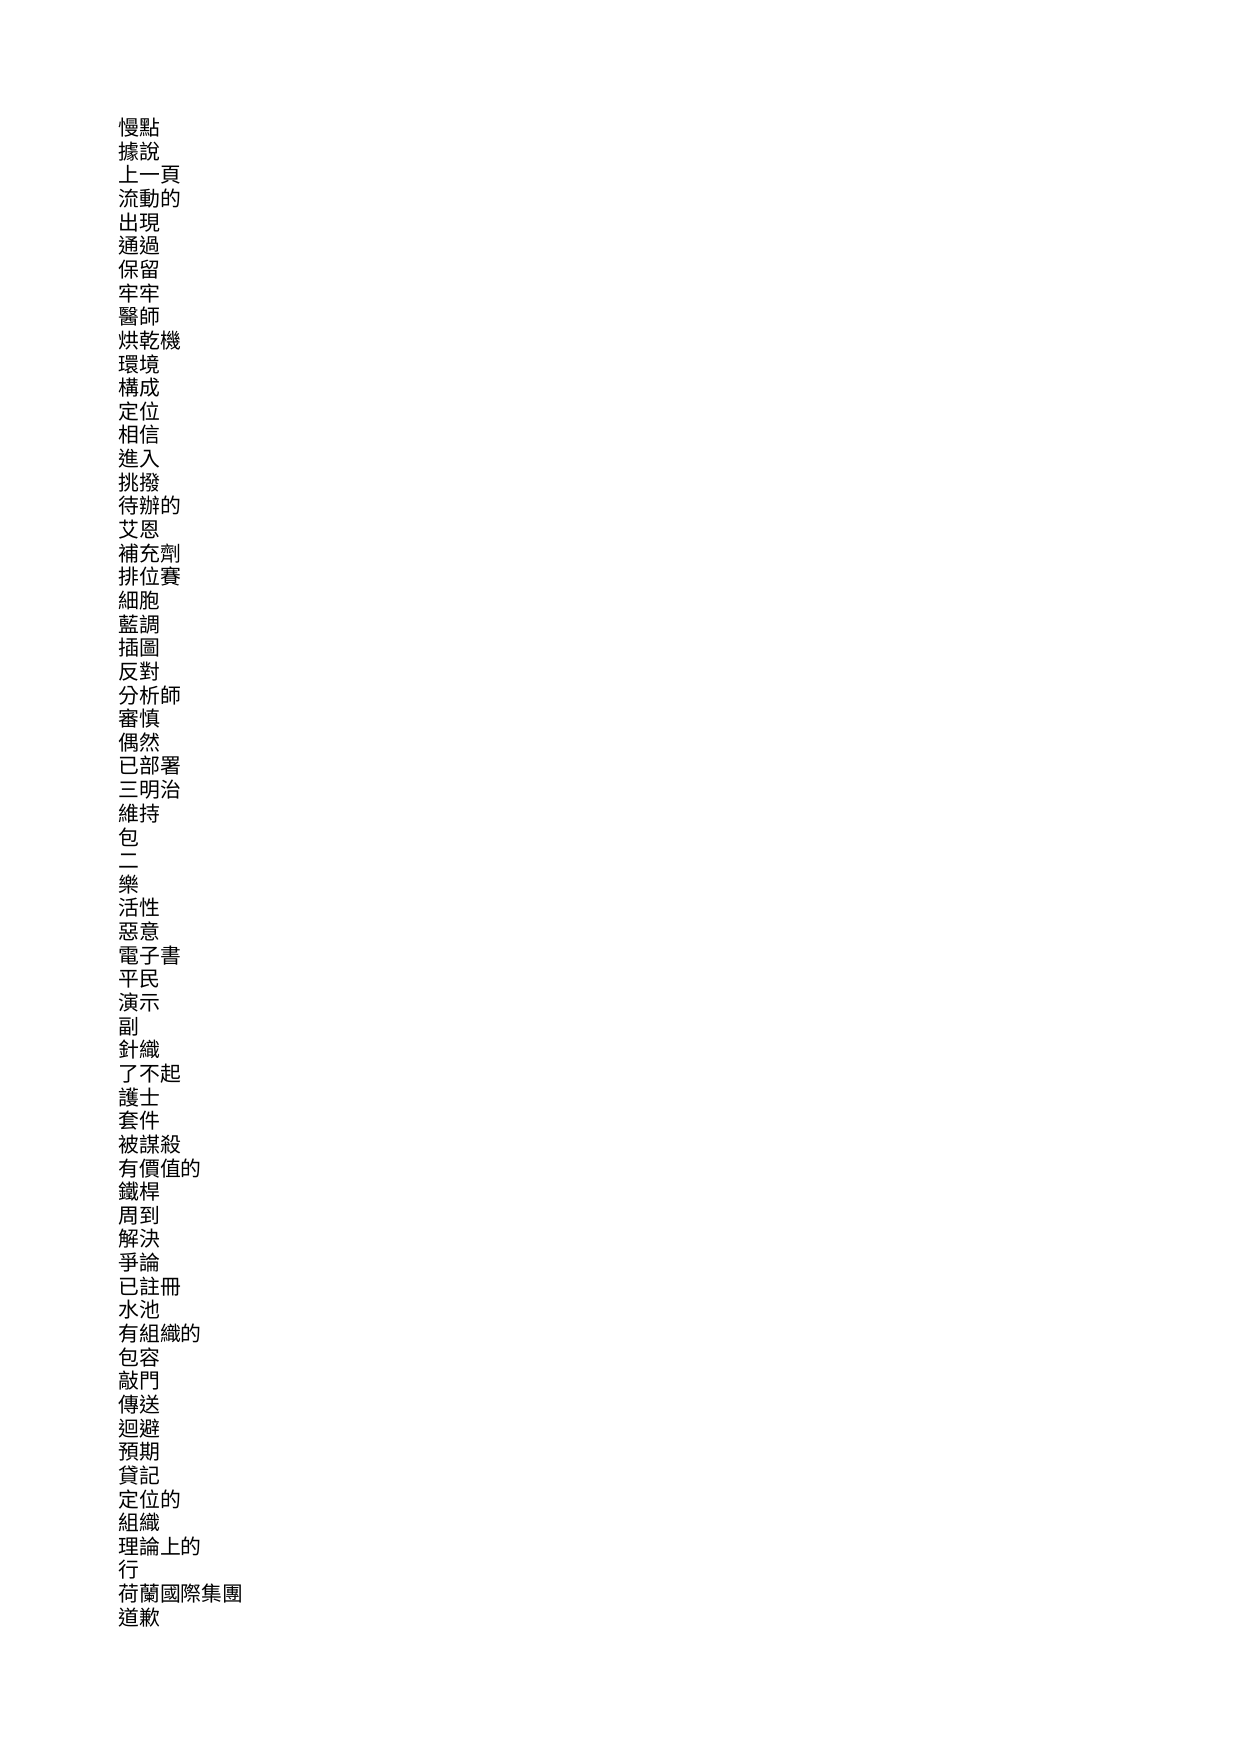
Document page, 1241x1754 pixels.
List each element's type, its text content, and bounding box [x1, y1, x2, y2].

text 審慎 [118, 709, 1122, 733]
text 定位的 [118, 1489, 1122, 1513]
text 上一頁 [118, 165, 1122, 189]
text 荷蘭國際集團 [118, 1584, 1122, 1608]
text 已部署 [118, 757, 1122, 780]
text 副 [118, 1017, 1122, 1040]
text 理論上的 [118, 1537, 1122, 1561]
text 惡意 [118, 922, 1122, 946]
text 慢點 [118, 118, 1122, 142]
text 出現 [118, 213, 1122, 236]
text 分析師 [118, 686, 1122, 709]
text 艾恩 [118, 520, 1122, 544]
text 被謀殺 [118, 1135, 1122, 1158]
text 插圖 [118, 638, 1122, 662]
text 包 [118, 827, 1122, 851]
text 活性 [118, 898, 1122, 922]
text 鐵桿 [118, 1182, 1122, 1206]
text 解決 [118, 1229, 1122, 1253]
text 流動的 [118, 189, 1122, 213]
text 針織 [118, 1040, 1122, 1064]
text 爭論 [118, 1253, 1122, 1277]
text 預期 [118, 1442, 1122, 1466]
text 包容 [118, 1348, 1122, 1371]
text 據說 [118, 142, 1122, 165]
text 迴避 [118, 1419, 1122, 1442]
text 護士 [118, 1088, 1122, 1111]
text 三明治 [118, 780, 1122, 804]
text 行 [118, 1561, 1122, 1584]
text 烘乾機 [118, 331, 1122, 354]
text 反對 [118, 662, 1122, 686]
text 敲門 [118, 1371, 1122, 1395]
text 排位賽 [118, 567, 1122, 591]
text 電子書 [118, 946, 1122, 969]
text 通過 [118, 236, 1122, 260]
text 待辦的 [118, 496, 1122, 520]
text 偶然 [118, 733, 1122, 757]
text 有組織的 [118, 1324, 1122, 1348]
text 已註冊 [118, 1277, 1122, 1300]
text 水池 [118, 1300, 1122, 1324]
text 細胞 [118, 591, 1122, 615]
text 套件 [118, 1111, 1122, 1135]
text 進入 [118, 449, 1122, 473]
text 貸記 [118, 1466, 1122, 1489]
text 傳送 [118, 1395, 1122, 1419]
text 有價值的 [118, 1158, 1122, 1182]
text 二 [118, 851, 1122, 875]
text 挑撥 [118, 473, 1122, 496]
text 定位 [118, 402, 1122, 426]
text 樂 [118, 875, 1122, 898]
text 牢牢 [118, 284, 1122, 307]
text 道歉 [118, 1608, 1122, 1631]
text 相信 [118, 426, 1122, 449]
text 演示 [118, 993, 1122, 1017]
text 保留 [118, 260, 1122, 284]
text 周到 [118, 1206, 1122, 1229]
text 補充劑 [118, 544, 1122, 567]
text 組織 [118, 1513, 1122, 1537]
text 環境 [118, 354, 1122, 378]
text 藍調 [118, 615, 1122, 638]
text 平民 [118, 969, 1122, 993]
text 維持 [118, 804, 1122, 827]
text 了不起 [118, 1064, 1122, 1088]
text 醫師 [118, 307, 1122, 331]
text 構成 [118, 378, 1122, 402]
